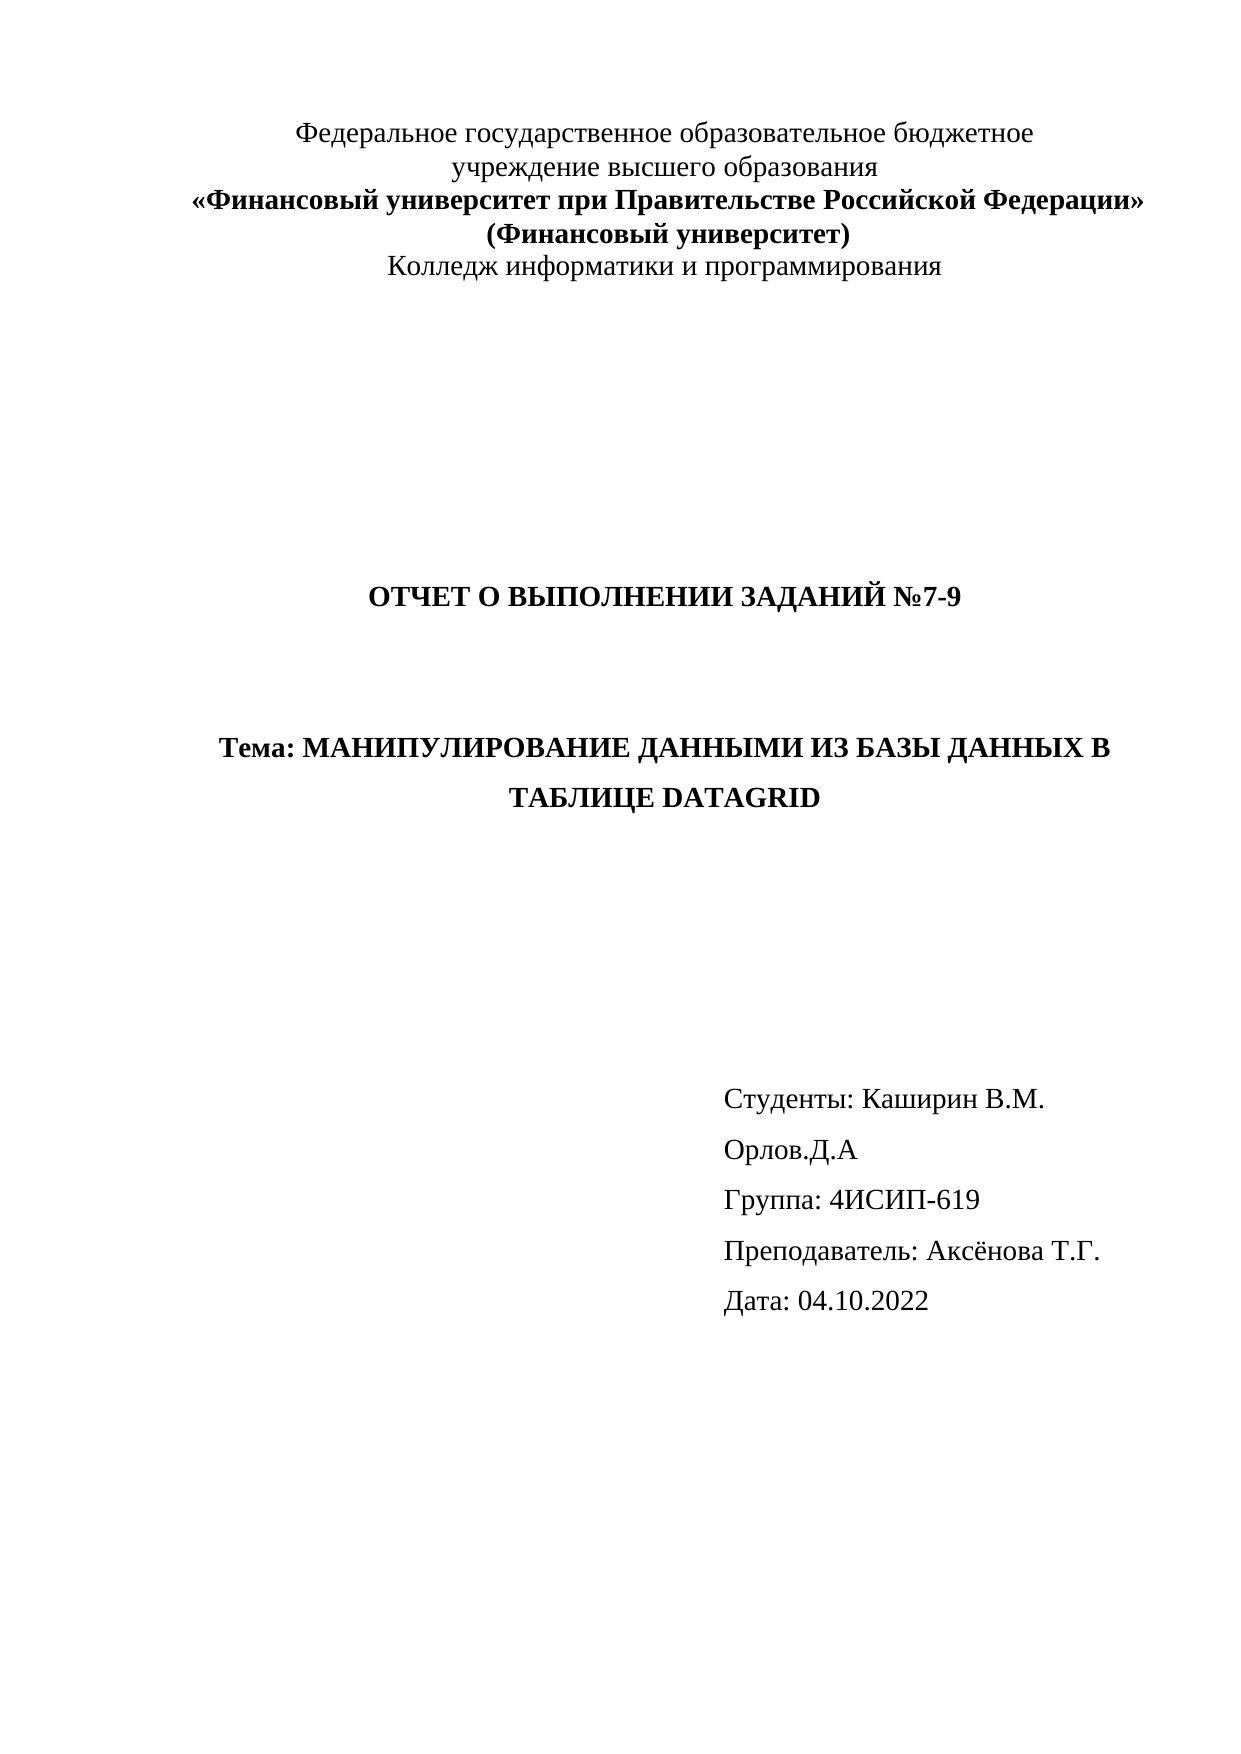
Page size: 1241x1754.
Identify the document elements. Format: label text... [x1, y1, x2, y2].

text Федеральное государственное образовательное бюджетное учреждение высшего образования [226, 115, 1103, 182]
subtitle ОТЧЕТ О ВЫПОЛНЕНИИ ЗАДАНИЙ №7-9 [226, 579, 1104, 613]
text Студенты: Каширин В.М. Орлов.Д.А [724, 1082, 1047, 1166]
text Группа: 4ИСИП-619 Преподаватель: Аксёнова Т.Г. Дата: 04.10.2022 [724, 1182, 1102, 1316]
subtitle «Финансовый университет при Правительстве Российской Федерации» (Финансовый университет) [191, 182, 1145, 249]
text Колледж информатики и программирования [226, 249, 1103, 282]
text Тема: МАНИПУЛИРОВАНИЕ ДАННЫМИ ИЗ БАЗЫ ДАННЫХ В ТАБЛИЦЕ DATAGRID [184, 730, 1145, 814]
